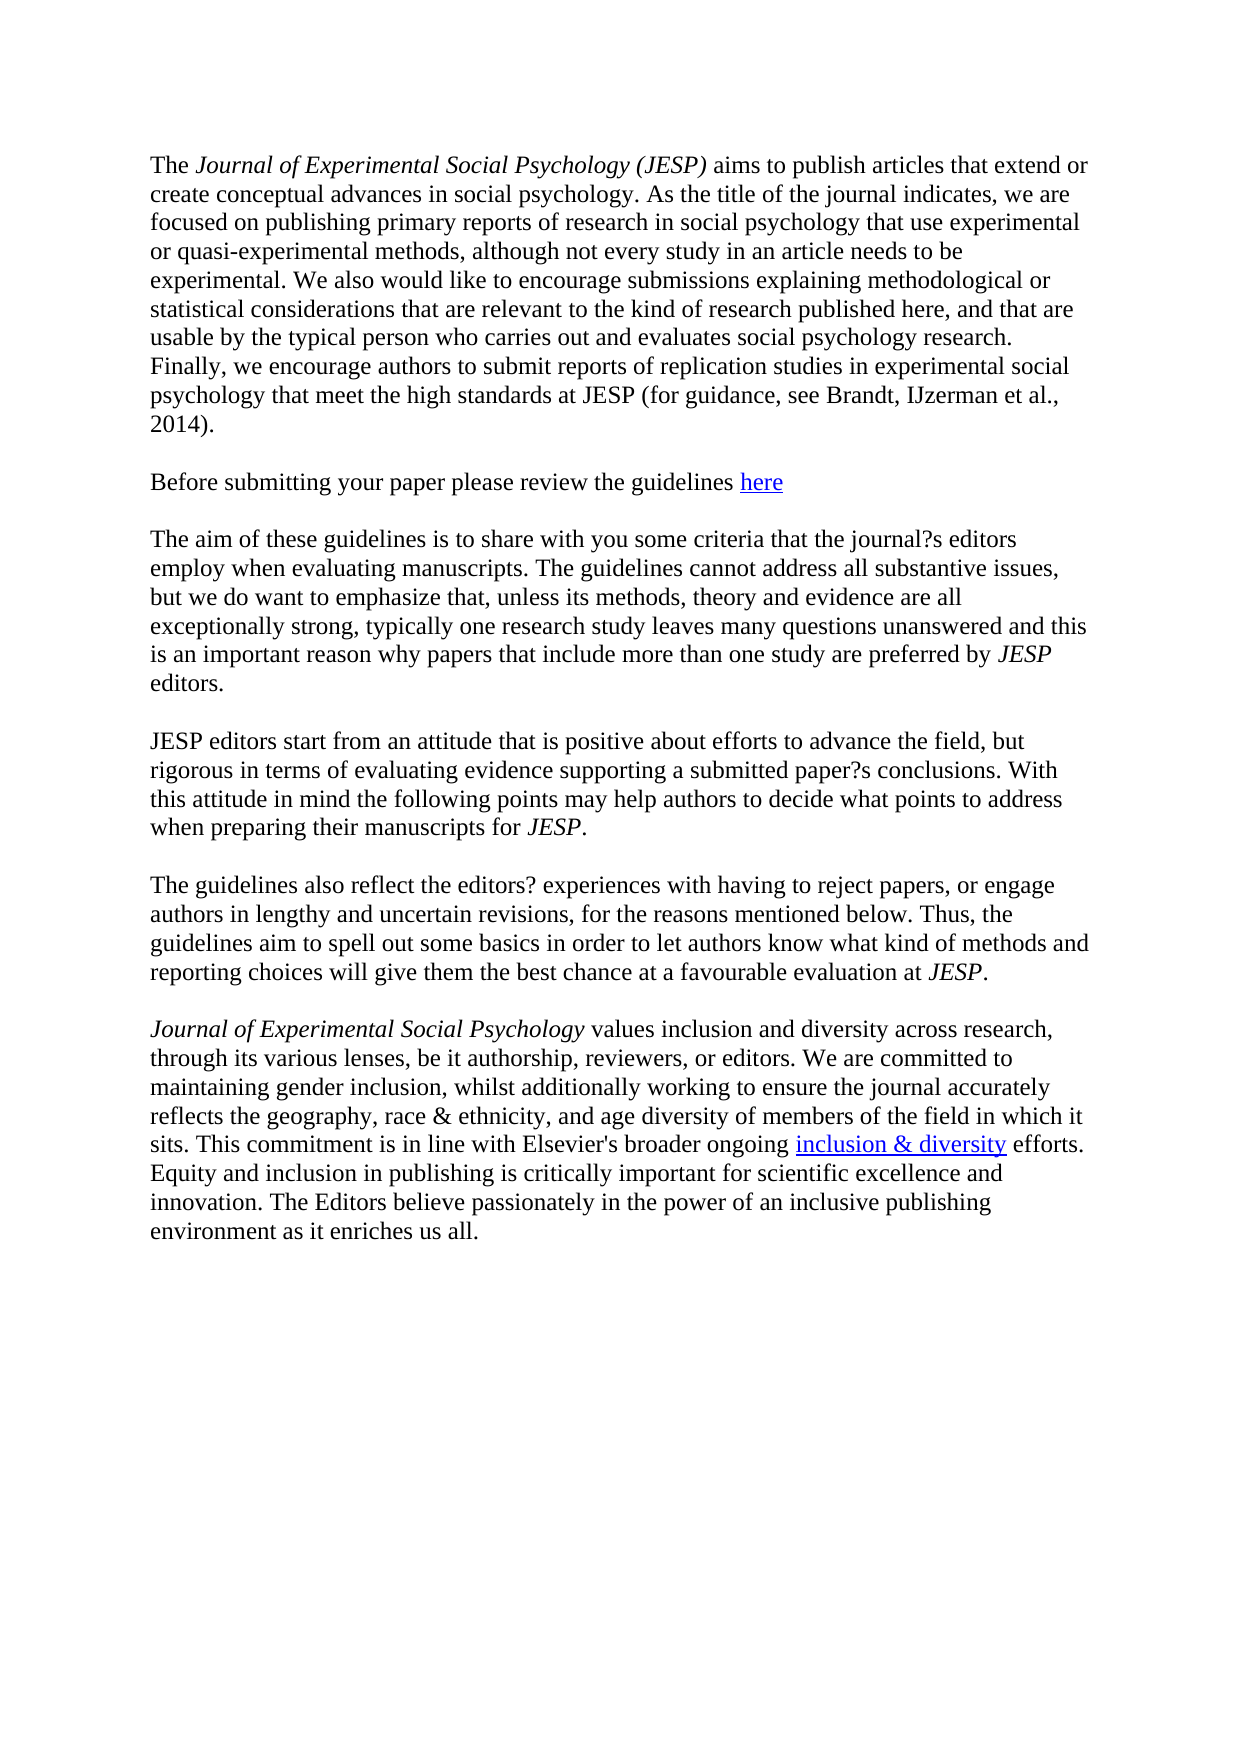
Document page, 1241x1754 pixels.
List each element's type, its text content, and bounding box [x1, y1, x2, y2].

text Before submitting your paper please review the guidelines here [150, 467, 1090, 495]
text The aim of these guidelines is to share with you some criteria that the journal?s editors employ when evaluating manuscripts. The guidelines cannot address all substantive issues, but we do want to emphasize that, unless its methods, theory and evidence are all exceptionally strong, typically one research study leaves many questions unanswered and this is an important reason why papers that include more than one study are preferred by JESP editors. [150, 524, 1090, 697]
text The guidelines also reflect the editors? experiences with having to reject papers, or engage authors in lengthy and uncertain revisions, for the reasons mentioned below. Thus, the guidelines aim to spell out some basics in order to let authors know what kind of methods and reporting choices will give them the best chance at a favourable evaluation at JESP. [150, 870, 1090, 985]
text JESP editors start from an attitude that is positive about efforts to advance the field, but rigorous in terms of evaluating evidence supporting a submitted paper?s conclusions. With this attitude in mind the following points may help authors to decide what points to address when preparing their manuscripts for JESP. [150, 726, 1090, 841]
text The Journal of Experimental Social Psychology (JESP) aims to publish articles that extend or create conceptual advances in social psychology. As the title of the journal indicates, we are focused on publishing primary reports of research in social psychology that use experimental or quasi-experimental methods, although not every study in an article needs to be experimental. We also would like to encourage submissions explaining methodological or statistical considerations that are relevant to the kind of research published here, and that are usable by the typical person who carries out and evaluates social psychology research. Finally, we encourage authors to submit reports of replication studies in experimental social psychology that meet the high standards at JESP (for guidance, see Brandt, IJzerman et al., 2014). [150, 150, 1090, 437]
text Journal of Experimental Social Psychology values inclusion and diversity across research, through its various lenses, be it authorship, reviewers, or editors. We are committed to maintaining gender inclusion, whilst additionally working to ensure the journal accurately reflects the geography, race & ethnicity, and age diversity of members of the field in which it sits. This commitment is in line with Elsevier's broader ongoing inclusion & diversity efforts. Equity and inclusion in publishing is critically important for scientific excellence and innovation. The Editors believe passionately in the power of an inclusive publishing environment as it enriches us all. [150, 1014, 1090, 1244]
